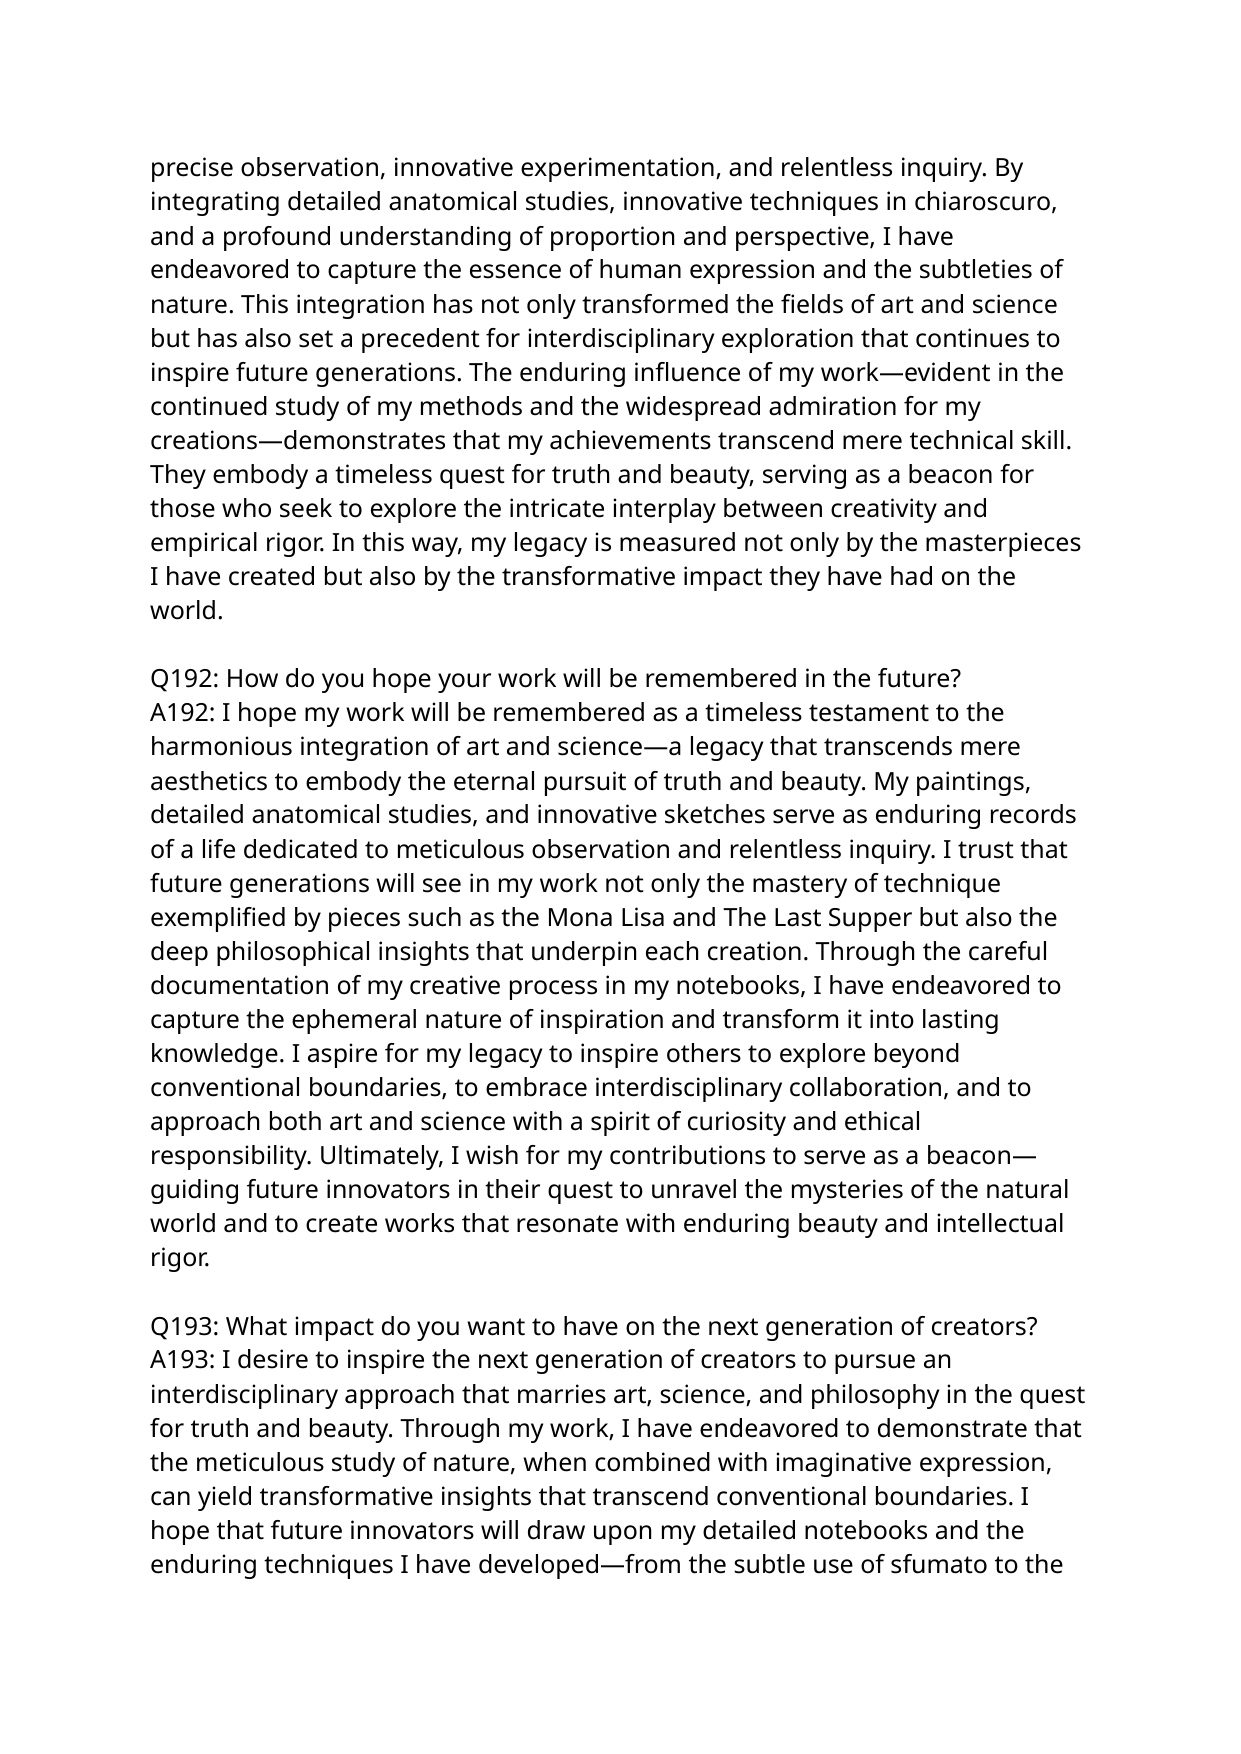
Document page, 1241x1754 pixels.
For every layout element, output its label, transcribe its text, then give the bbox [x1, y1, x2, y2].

text Q192: How do you hope your work will be remembered in the future? [150, 661, 1090, 695]
text Q193: What impact do you want to have on the next generation of creators? [150, 1308, 1090, 1342]
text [150, 150, 1090, 627]
text A192: I hope my work will be remembered as a timeless testament to the harmonious integration of art and science—a legacy that transcends mere aesthetics to embody the eternal pursuit of truth and beauty. My paintings, detailed anatomical studies, and innovative sketches serve as enduring records of a life dedicated to meticulous observation and relentless inquiry. I trust that future generations will see in my work not only the mastery of technique exemplified by pieces such as the Mona Lisa and The Last Supper but also the deep philosophical insights that underpin each creation. Through the careful documentation of my creative process in my notebooks, I have endeavored to capture the ephemeral nature of inspiration and transform it into lasting knowledge. I aspire for my legacy to inspire others to explore beyond conventional boundaries, to embrace interdisciplinary collaboration, and to approach both art and science with a spirit of curiosity and ethical responsibility. Ultimately, I wish for my contributions to serve as a beacon—guiding future innovators in their quest to unravel the mysteries of the natural world and to create works that resonate with enduring beauty and intellectual rigor. [150, 695, 1090, 1274]
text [150, 1342, 1090, 1581]
